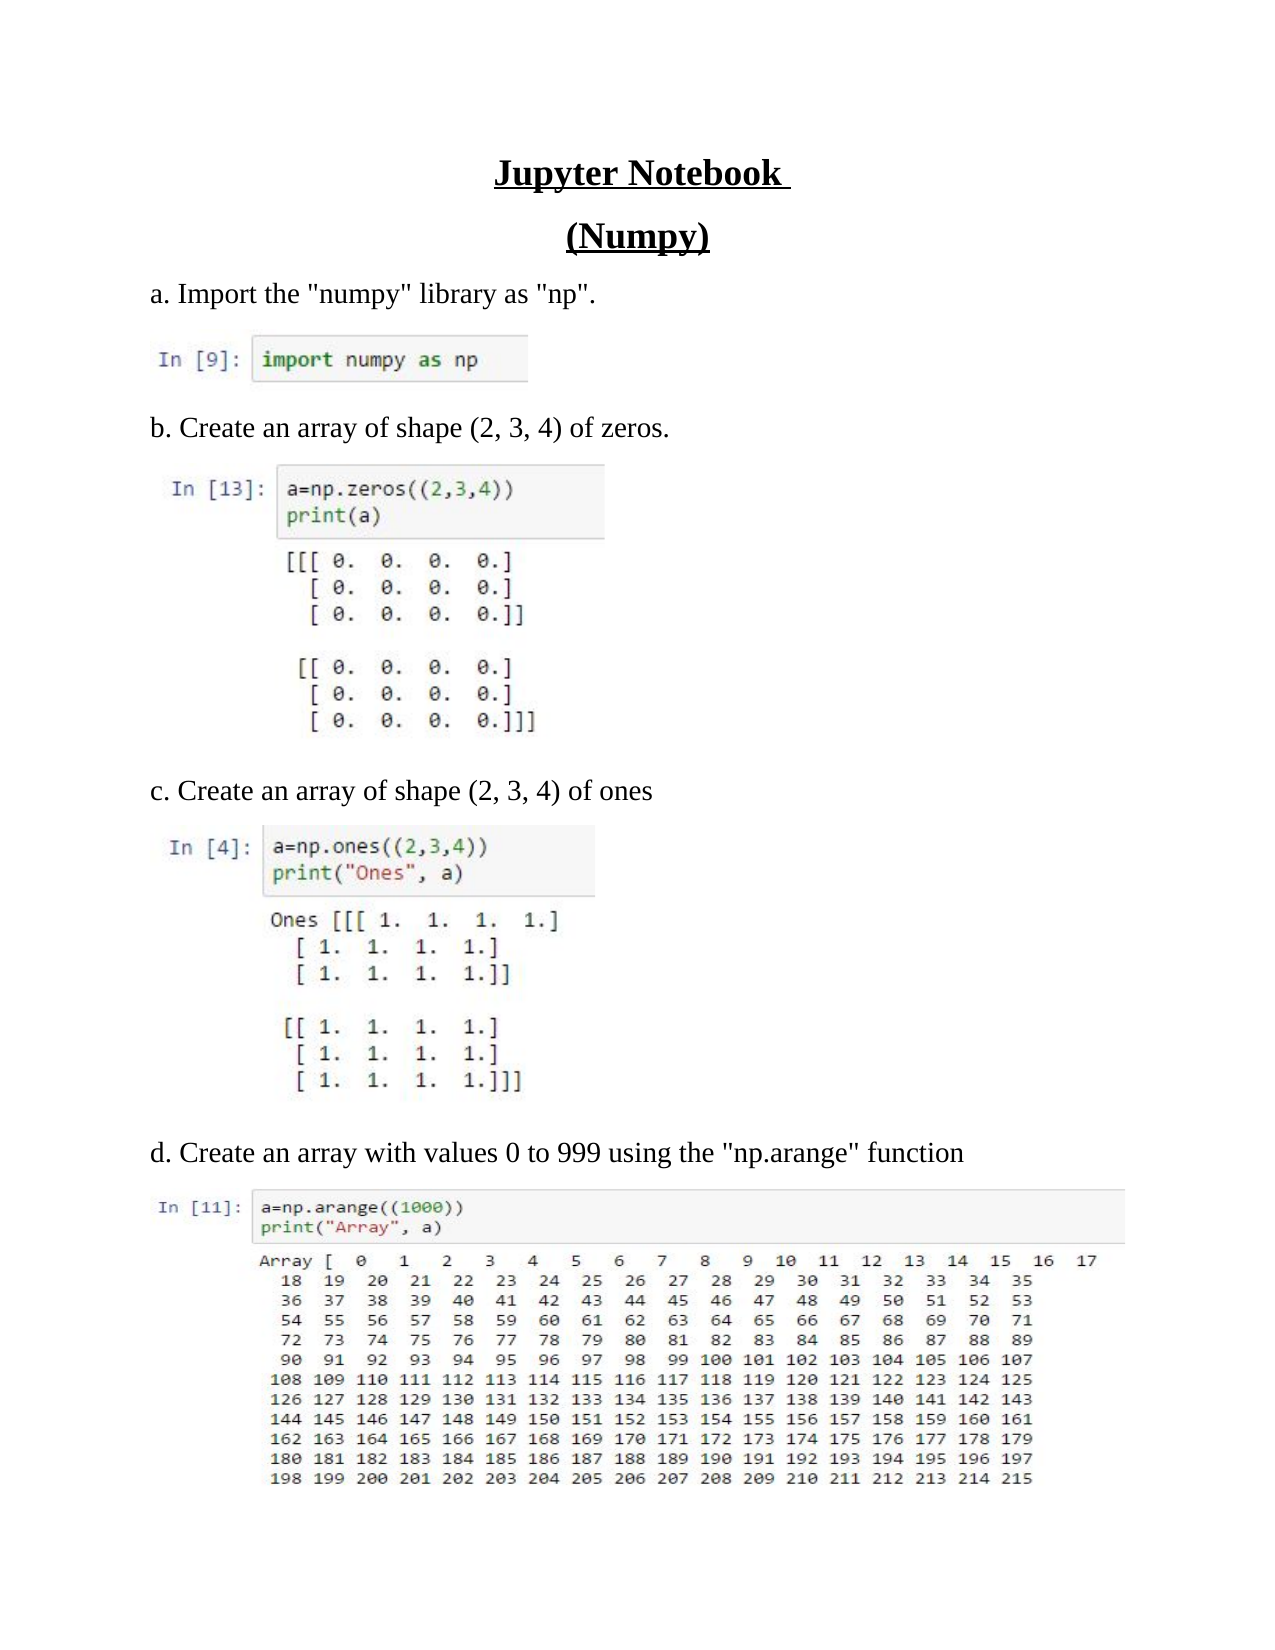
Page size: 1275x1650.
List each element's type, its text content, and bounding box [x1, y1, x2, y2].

text d. Create an array with values 0 to 999 using the "np.arange" function [150, 1135, 1125, 1169]
text (Numpy) [150, 213, 1125, 256]
picture [150, 463, 605, 754]
picture [150, 1188, 1125, 1492]
text a. Import the "numpy" library as "np". [150, 276, 1125, 310]
picture [150, 825, 596, 1117]
text Jupyter Notebook [150, 150, 1125, 193]
picture [150, 329, 529, 392]
text b. Create an array of shape (2, 3, 4) of zeros. [150, 411, 1125, 444]
text c. Create an array of shape (2, 3, 4) of ones [150, 773, 1125, 806]
